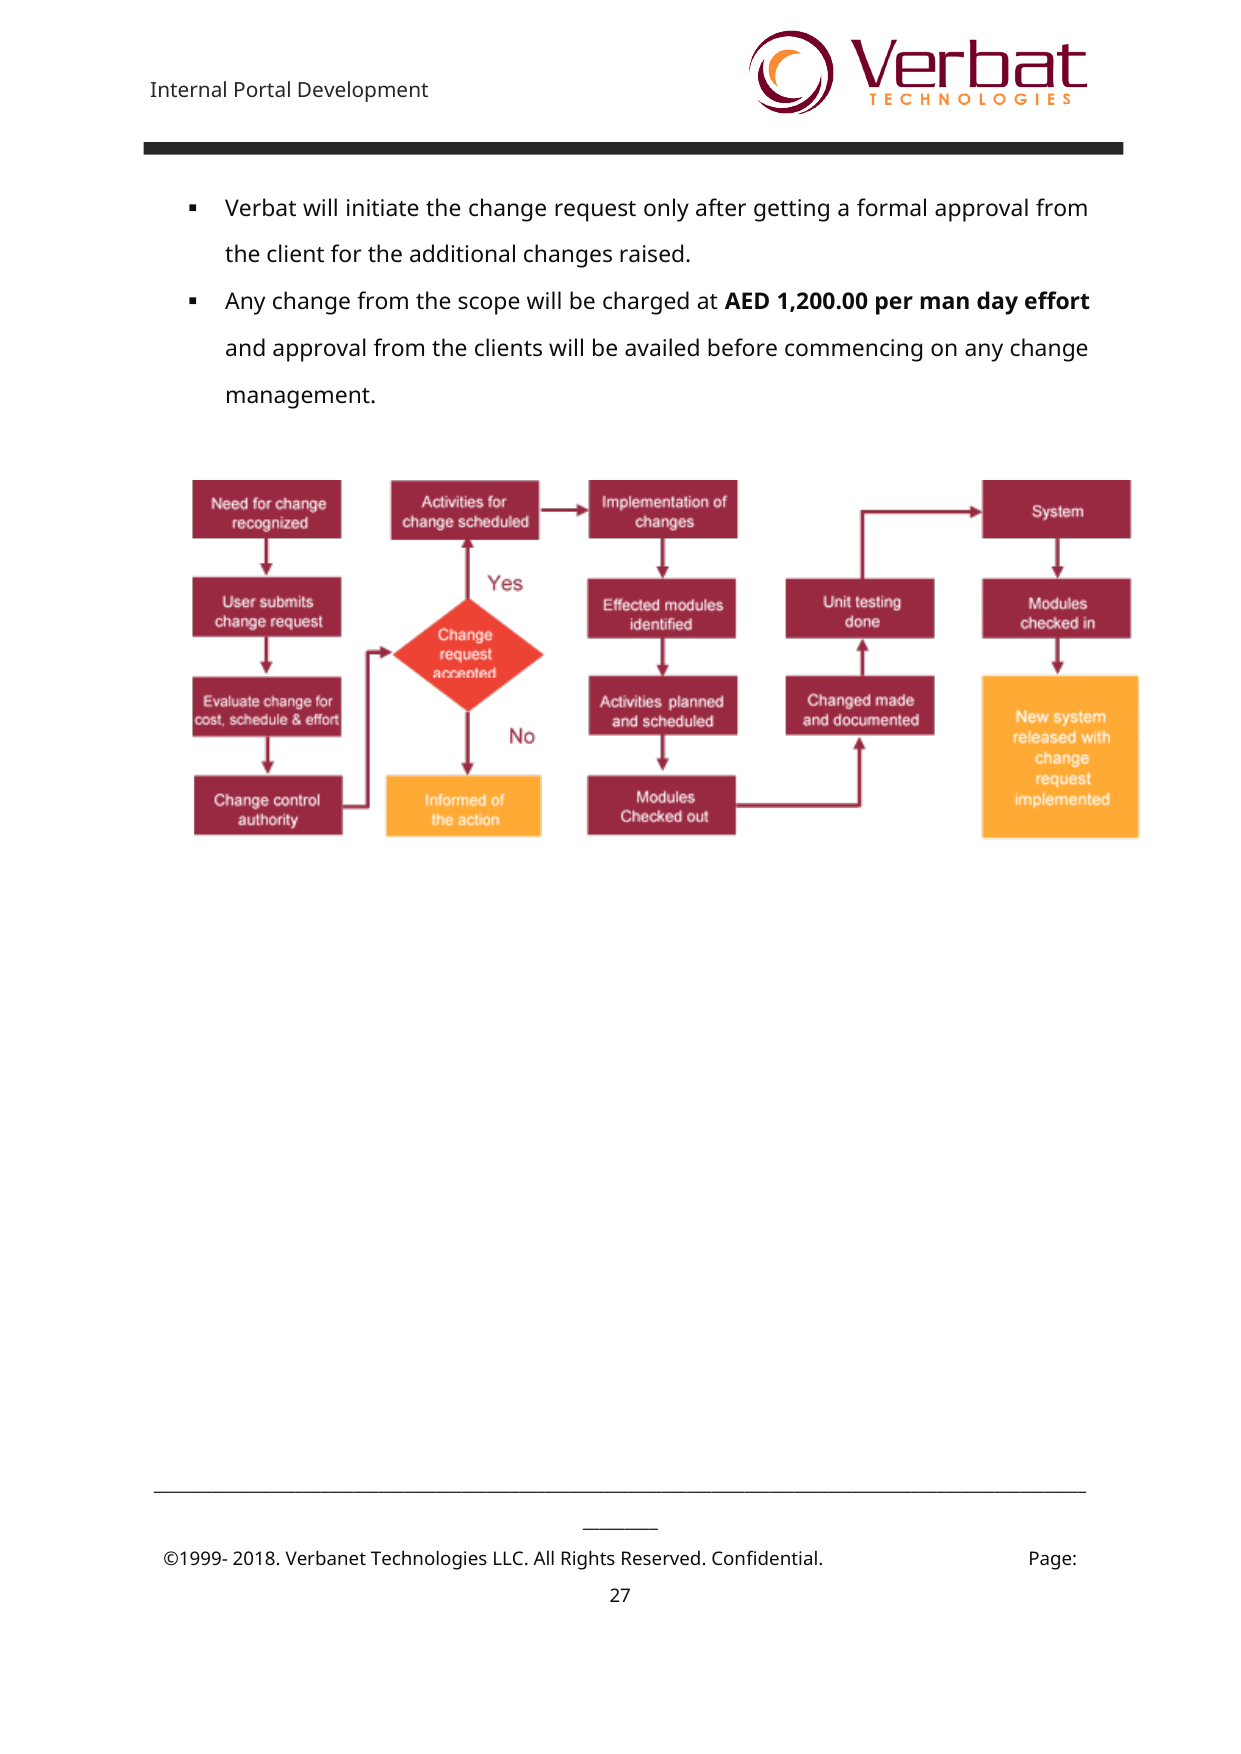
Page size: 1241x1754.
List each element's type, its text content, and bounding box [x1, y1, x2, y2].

picture [183, 480, 1141, 838]
picture [745, 26, 1089, 114]
list Verbat will initiate the change request only after getting a formal approval from the client for the additional changes raised. [187, 192, 1090, 270]
list Any change from the scope will be charged at AED 1,200.00 per man day effort and approval from the clients will be availed before commencing on any change management. [187, 285, 1090, 410]
